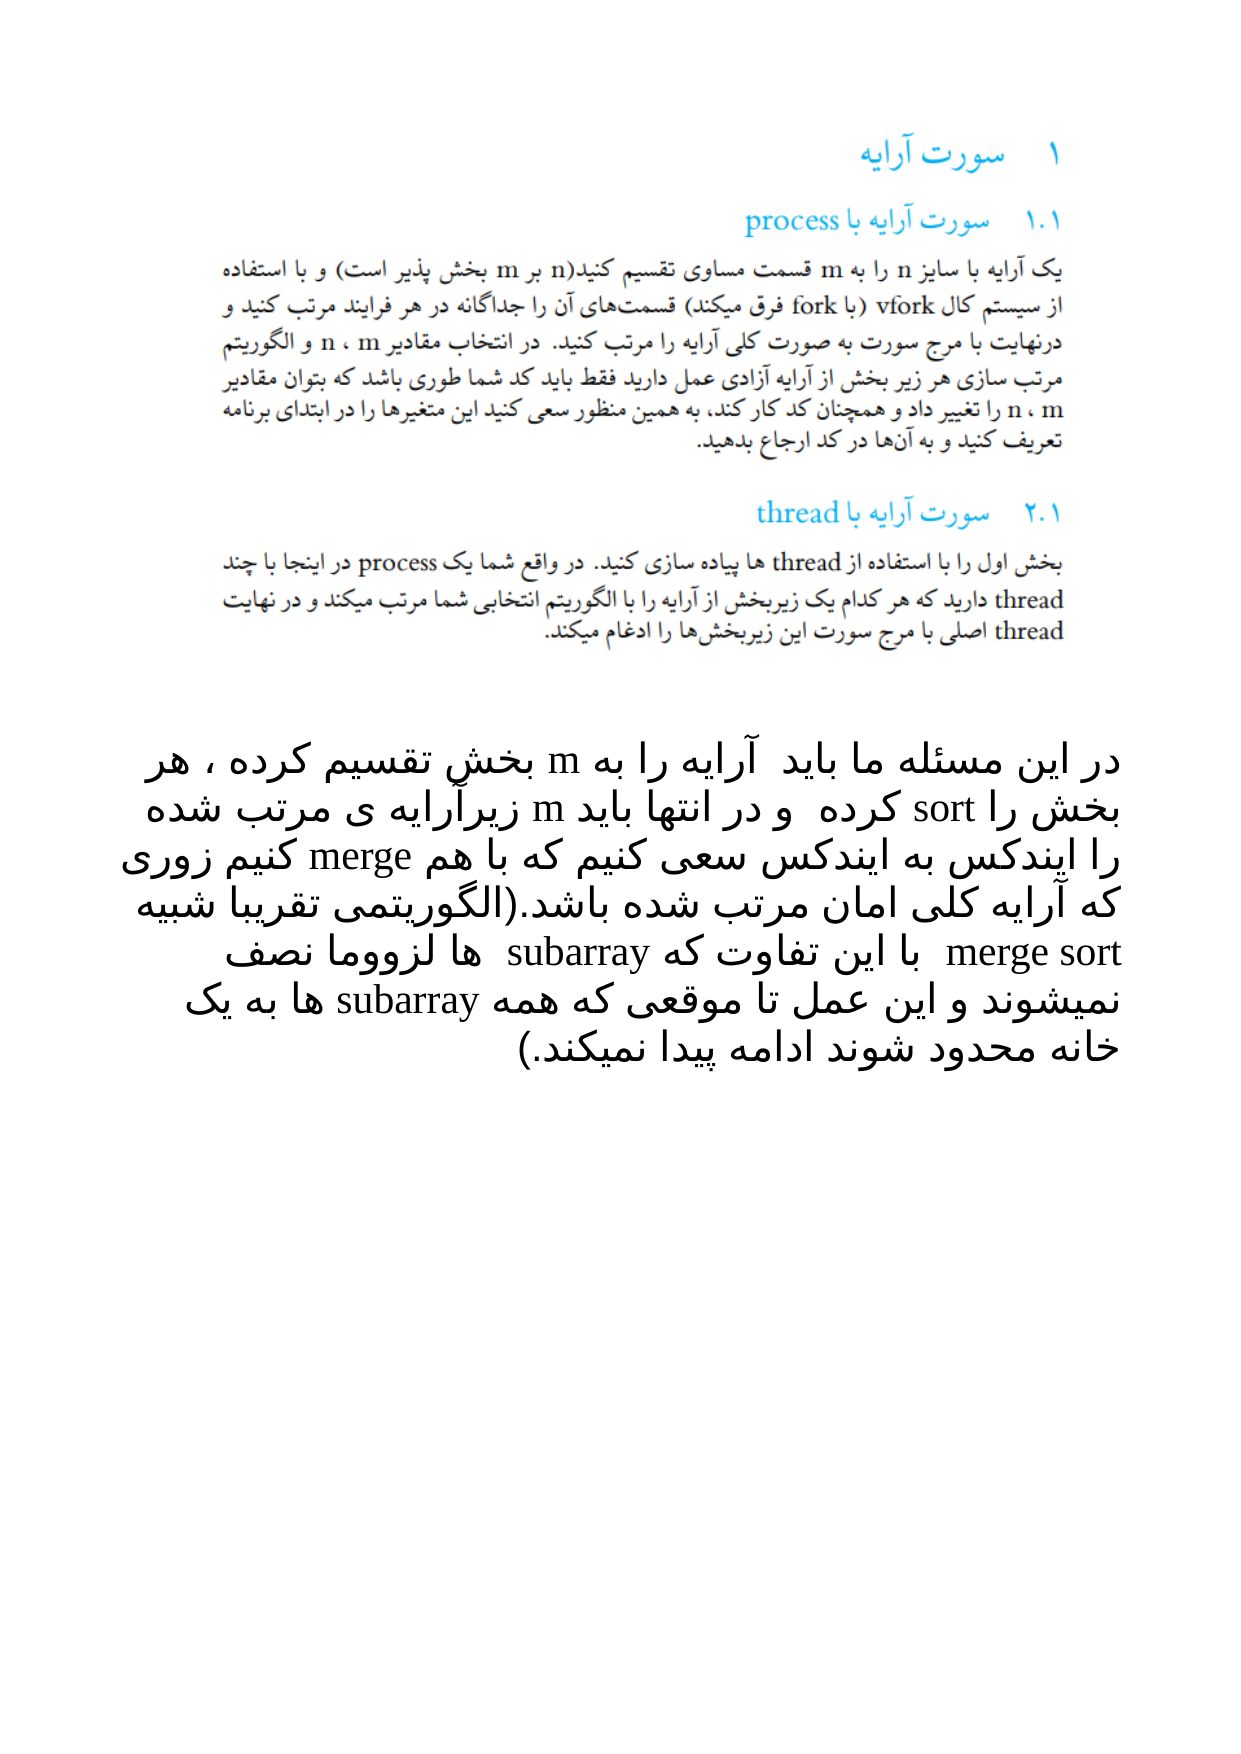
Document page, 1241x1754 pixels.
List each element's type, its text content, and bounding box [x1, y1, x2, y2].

picture [118, 118, 1122, 687]
text در این مسئله ما باید آرایه را به m بخش تقسیم کرده ، هر بخش را sort کرده و در انتها باید m زیرآرایه ی مرتب شده را ایندکس به ایندکس سعی کنیم که با هم merge کنیم زوری که آرایه کلی امان مرتب شده باشد.(الگوریتمی تقریبا شبیه merge sort با این تفاوت که subarray ها لزووما نصف نمیشوند و این عمل تا موقعی که همه subarray ها به یک خانه محدود شوند ادامه پیدا نمیکند.) [118, 735, 1122, 1071]
